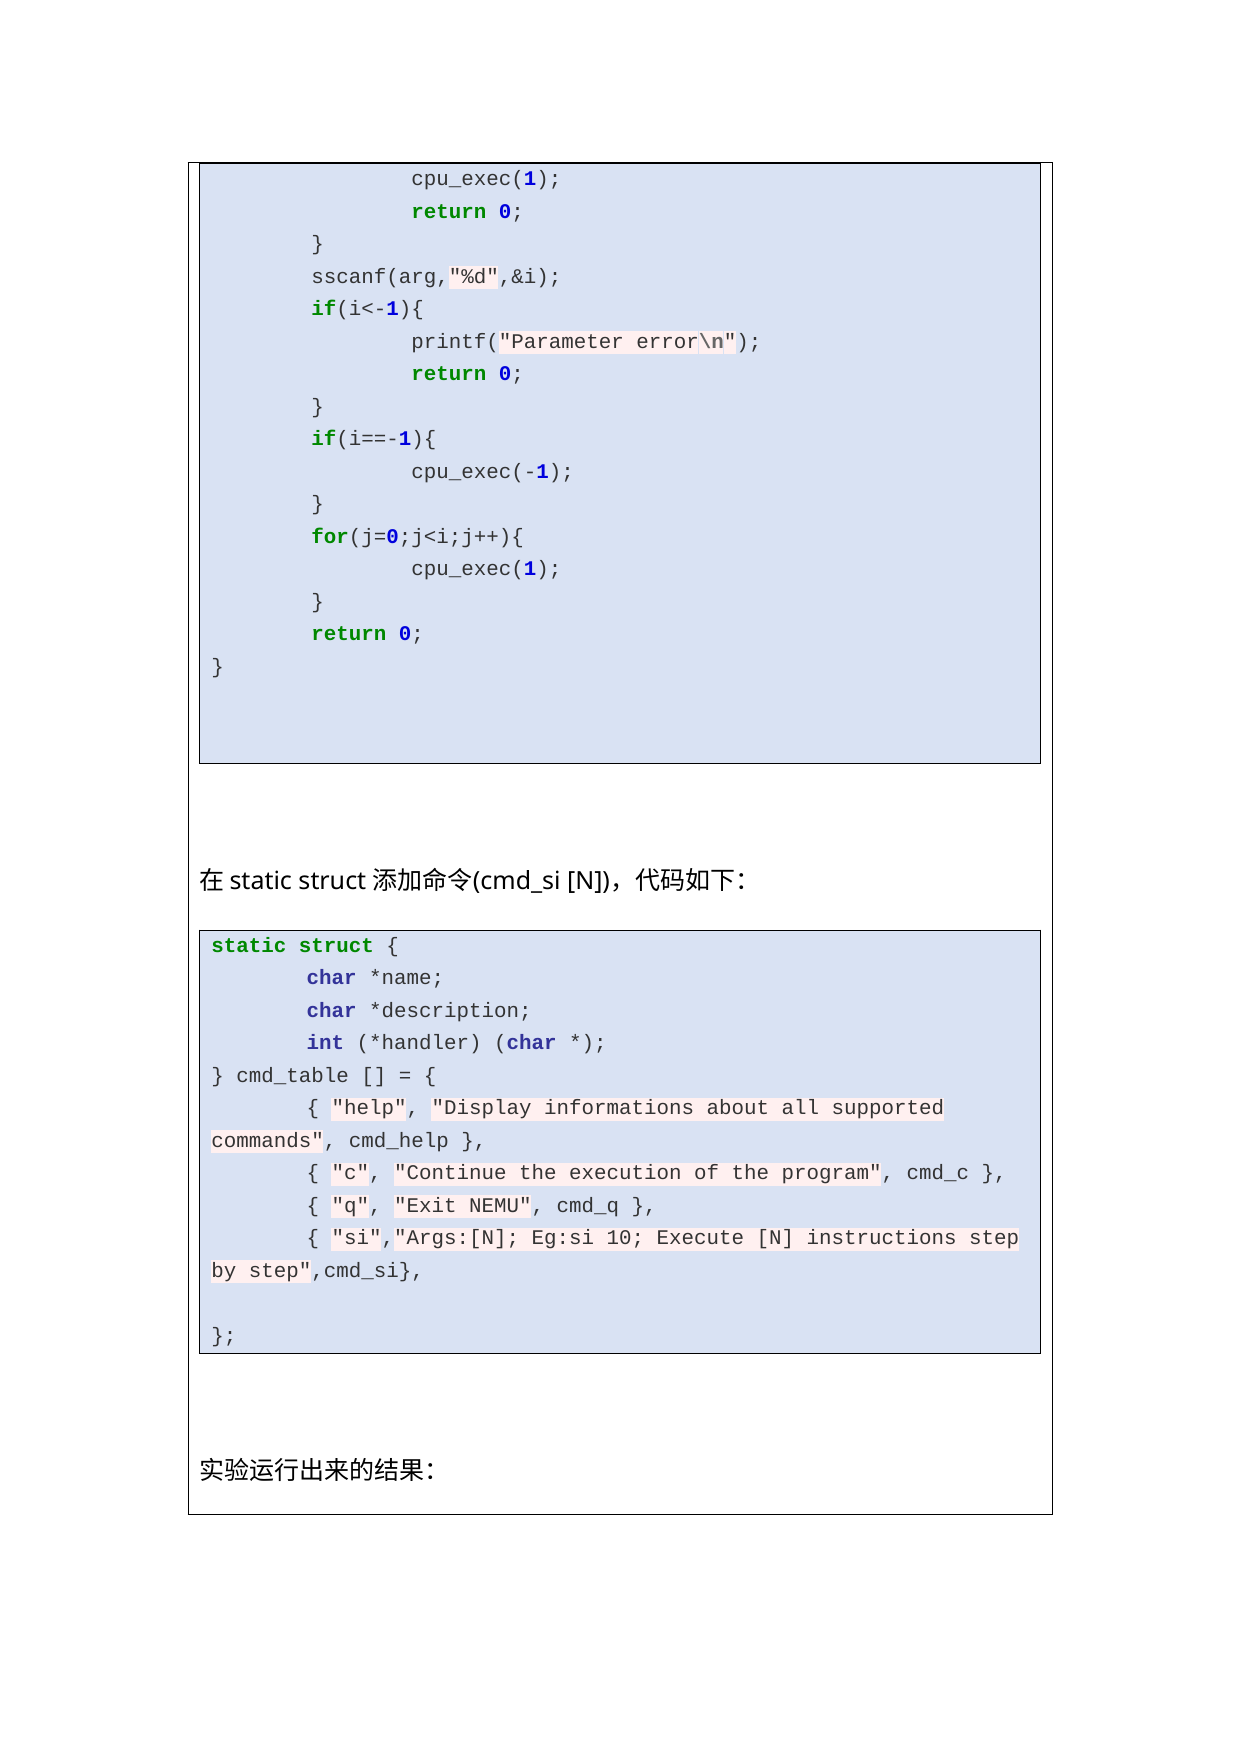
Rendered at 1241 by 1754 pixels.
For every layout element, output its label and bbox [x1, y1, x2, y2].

table_cell [189, 163, 1052, 1513]
